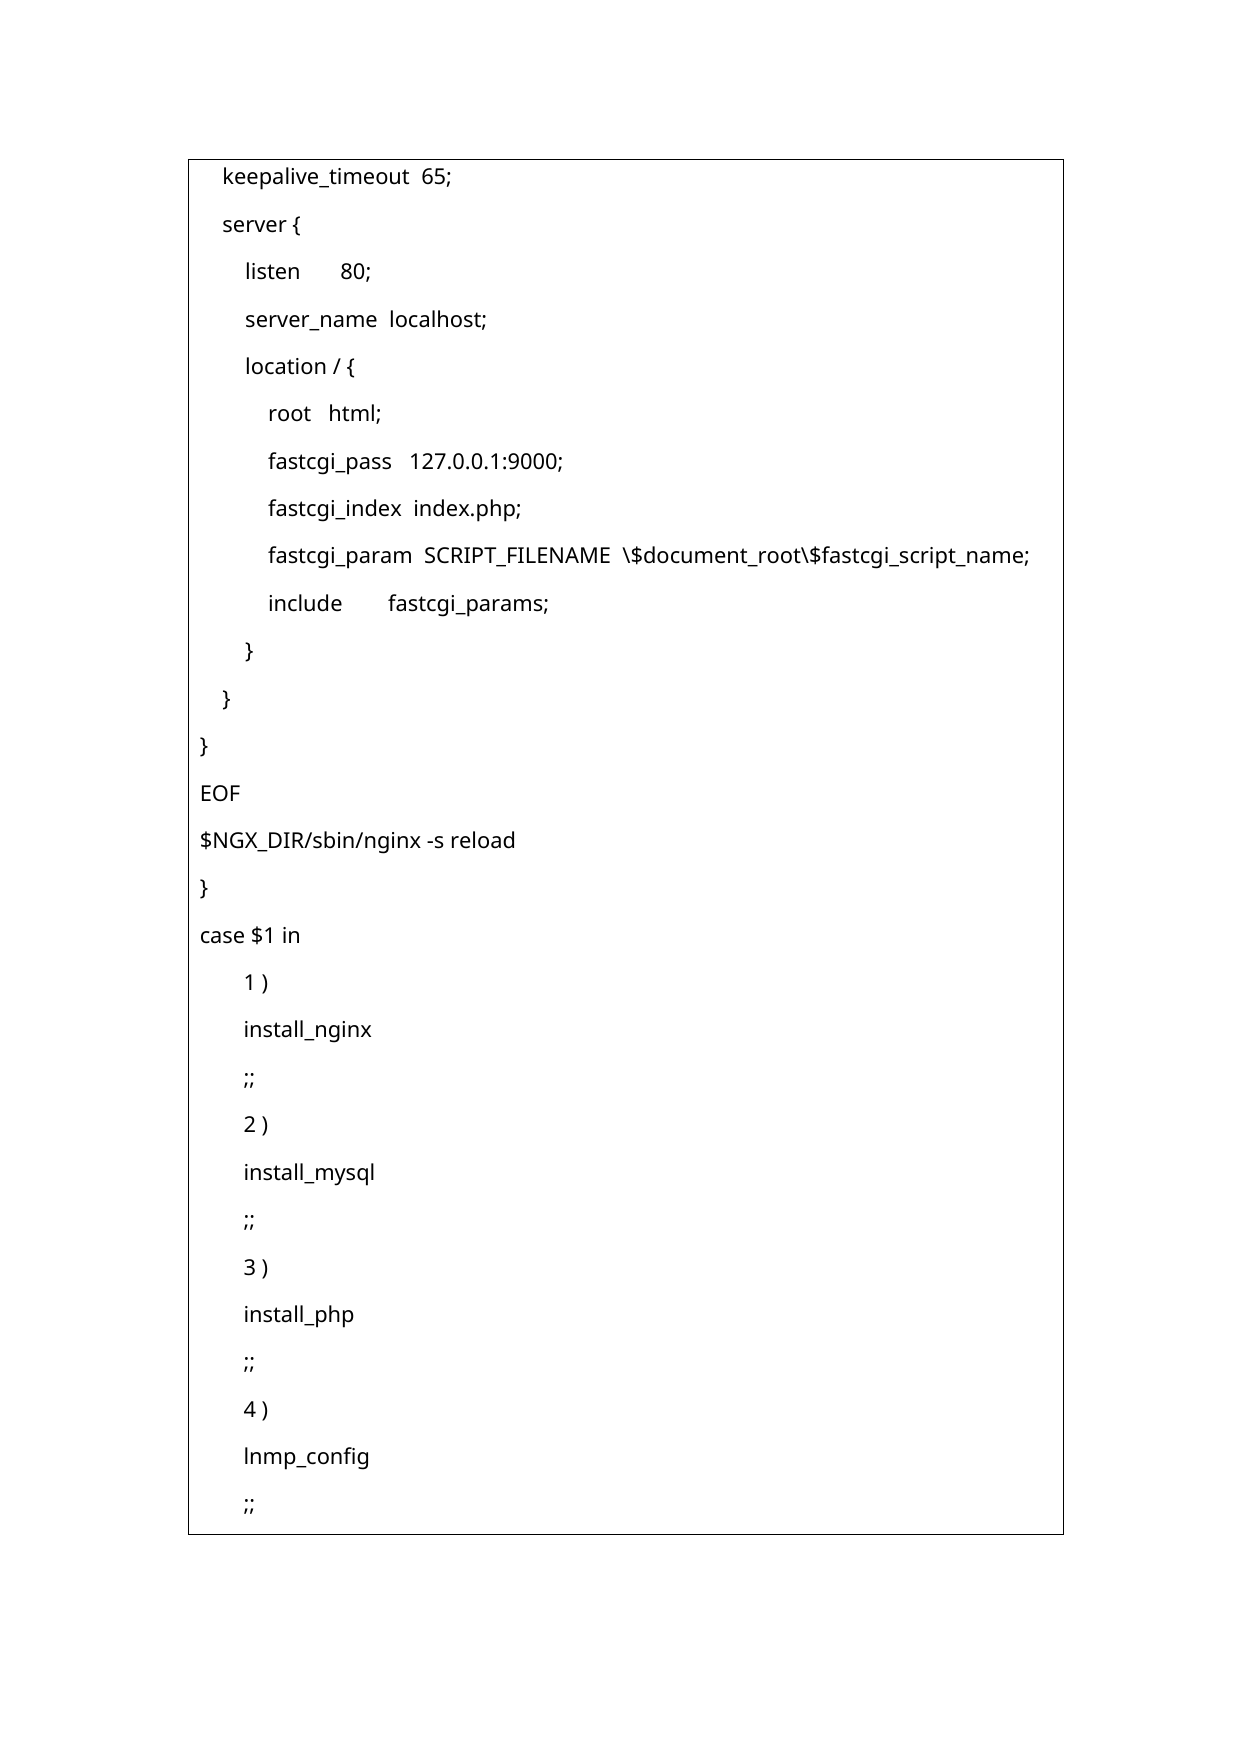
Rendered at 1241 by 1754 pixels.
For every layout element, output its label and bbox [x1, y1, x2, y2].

table_header [189, 160, 1063, 1534]
